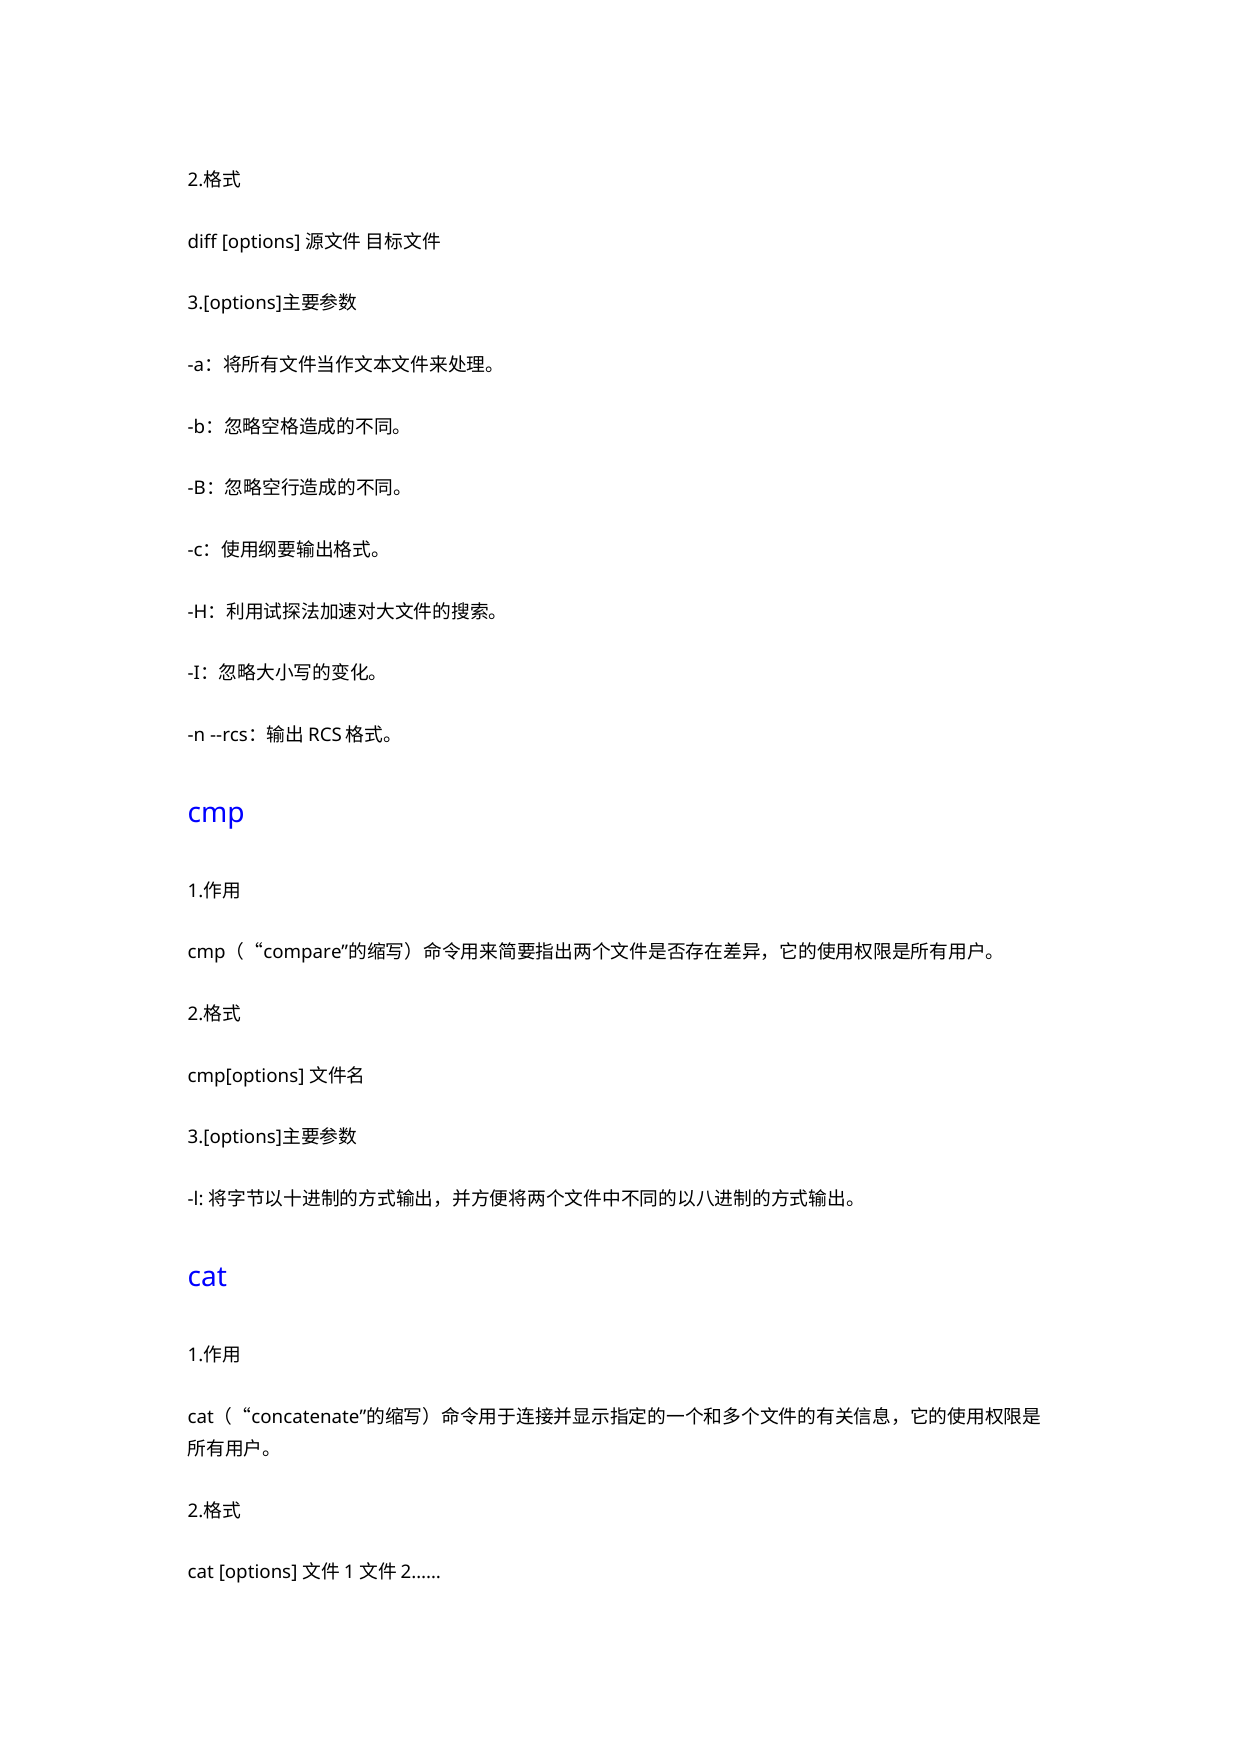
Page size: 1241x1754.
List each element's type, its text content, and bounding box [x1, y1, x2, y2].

text -b：忽略空格造成的不同。 [187, 409, 1053, 441]
text 3.[options]主要参数 [187, 1119, 1053, 1152]
text 3.[options]主要参数 [187, 285, 1053, 318]
text 1.作用 [187, 873, 1053, 905]
text -n --rcs：输出RCS格式。 [187, 717, 1053, 749]
text -H：利用试探法加速对大文件的搜索。 [187, 594, 1053, 626]
text cmp[options] 文件名 [187, 1058, 1053, 1090]
text -I：忽略大小写的变化。 [187, 655, 1053, 688]
text diff [options] 源文件 目标文件 [187, 224, 1053, 256]
text 1.作用 [187, 1337, 1053, 1369]
text cat（“concatenate”的缩写）命令用于连接并显示指定的一个和多个文件的有关信息，它的使用权限是所有用户。 [187, 1399, 1053, 1464]
text cat [options] 文件1 文件2…… [187, 1554, 1053, 1587]
text 2.格式 [187, 162, 1053, 194]
text -c：使用纲要输出格式。 [187, 532, 1053, 564]
text cat [187, 1243, 1053, 1308]
text -B：忽略空行造成的不同。 [187, 470, 1053, 503]
text 2.格式 [187, 996, 1053, 1029]
text 2.格式 [187, 1493, 1053, 1525]
text cmp [187, 779, 1053, 844]
text -a：将所有文件当作文本文件来处理。 [187, 347, 1053, 379]
text -l: 将字节以十进制的方式输出，并方便将两个文件中不同的以八进制的方式输出。 [187, 1181, 1053, 1214]
text cmp（“compare”的缩写）命令用来简要指出两个文件是否存在差异，它的使用权限是所有用户。 [187, 934, 1053, 967]
